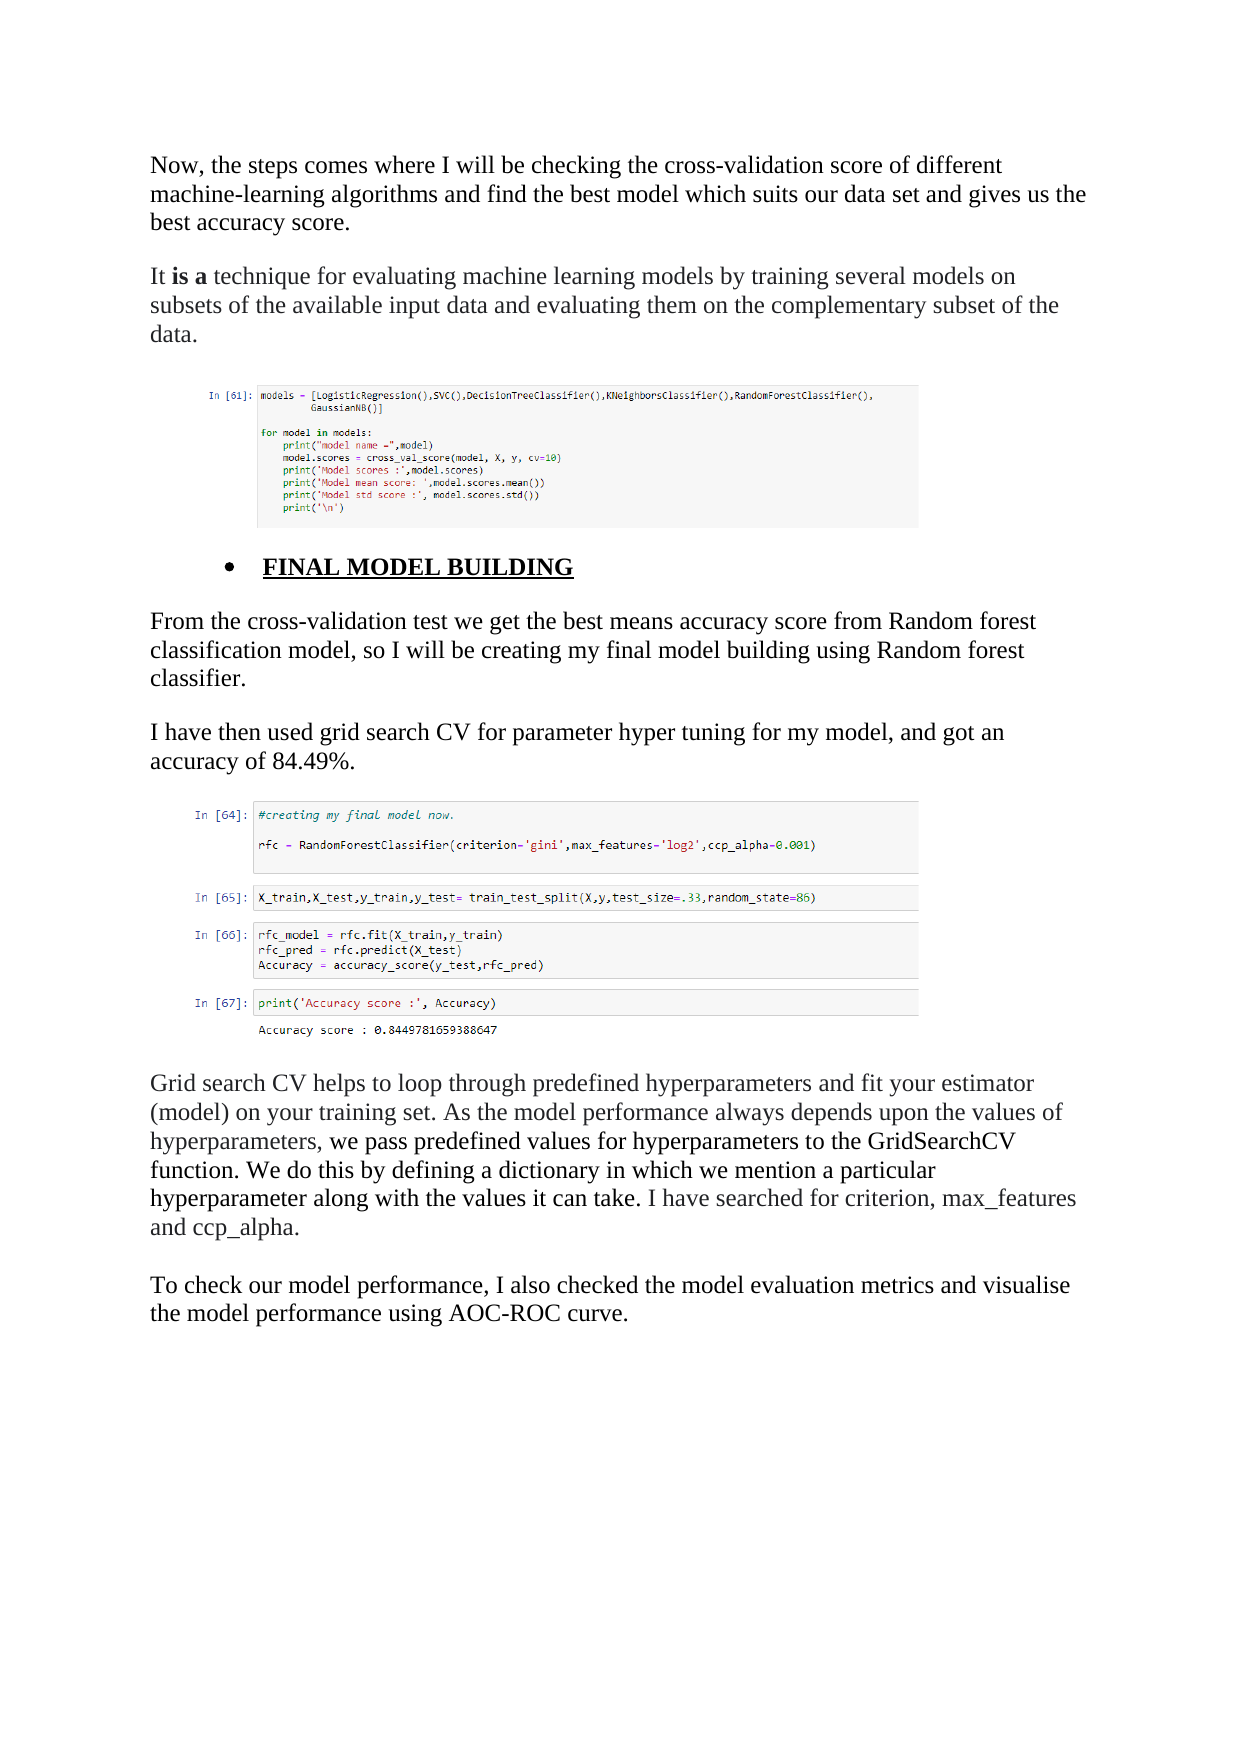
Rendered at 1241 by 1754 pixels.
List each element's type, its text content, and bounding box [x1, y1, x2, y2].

text Now, the steps comes where I will be checking the cross-validation score of different machine-learning algorithms and find the best model which suits our data set and gives us the best accuracy score. [150, 150, 1090, 236]
text Grid search CV helps to loop through predefined hyperparameters and fit your estimator (model) on your training set. As the model performance always depends upon the values of hyperparameters, we pass predefined values for hyperparameters to the GridSearchCV function. We do this by defining a dictionary in which we mention a particular hyperparameter along with the values it can take. I have searched for criterion, max_features and ccp_alpha. To check our model performance, I also checked the model evaluation metrics and visualise the model performance using AOC-ROC curve. [150, 1068, 1090, 1327]
text It is a technique for evaluating machine learning models by training several models on subsets of the available input data and evaluating them on the complementary subset of the data. [150, 261, 1090, 347]
text I have then used grid search CV for parameter hyper tuning for my model, and got an accuracy of 84.49%. [150, 717, 1090, 775]
text From the cross-validation test we get the best means accuracy score from Random forest classification model, so I will be creating my final model building using Random forest classifier. [150, 606, 1090, 692]
list FINAL MODEL BUILDING [225, 552, 1090, 581]
